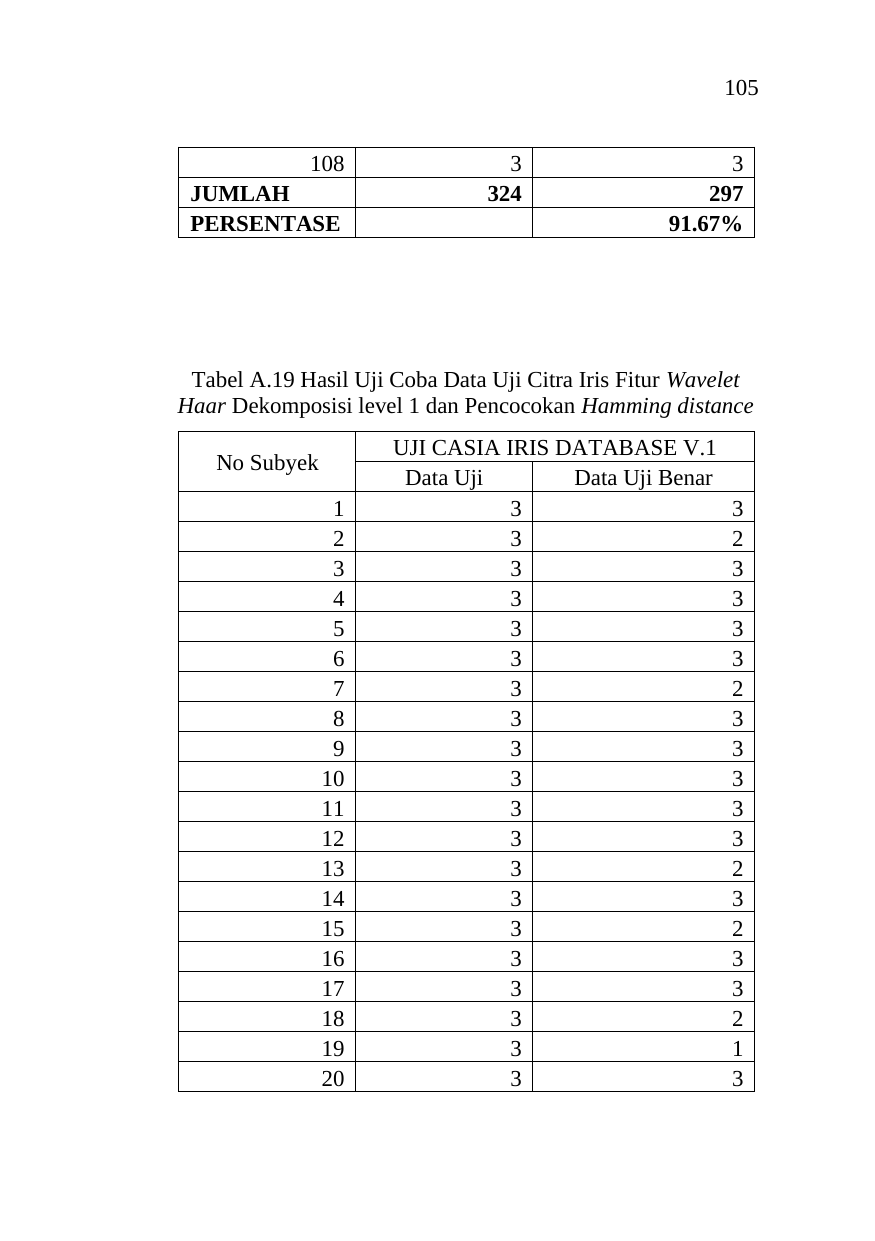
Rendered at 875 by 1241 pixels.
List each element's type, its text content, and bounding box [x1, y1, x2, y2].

table_cell 3 [356, 1062, 532, 1091]
table_cell 3 [356, 762, 532, 791]
table_cell 3 [356, 822, 532, 851]
table_cell 10 [179, 762, 355, 791]
table_cell 3 [356, 792, 532, 821]
table_cell 3 [533, 762, 754, 791]
table_cell 3 [533, 148, 754, 177]
table_cell 3 [533, 582, 754, 611]
table_cell 2 [533, 912, 754, 941]
table_cell 3 [179, 552, 355, 581]
table_cell 3 [533, 942, 754, 971]
table_cell 14 [179, 882, 355, 911]
table_cell 3 [356, 582, 532, 611]
table_cell 3 [356, 732, 532, 761]
table_cell 3 [533, 492, 754, 521]
table_cell 3 [533, 882, 754, 911]
table_cell 20 [179, 1062, 355, 1091]
table_cell 13 [179, 852, 355, 881]
table_cell 3 [356, 972, 532, 1001]
table_cell 3 [356, 1002, 532, 1031]
table_cell 3 [356, 882, 532, 911]
table_cell 9 [179, 732, 355, 761]
table_header No Subyek [179, 432, 355, 491]
table_cell 3 [356, 642, 532, 671]
table_cell 2 [179, 522, 355, 551]
table_cell 3 [356, 942, 532, 971]
table_cell PERSENTASE [179, 208, 355, 237]
table_cell 15 [179, 912, 355, 941]
table_cell 16 [179, 942, 355, 971]
table_cell 2 [533, 672, 754, 701]
table_cell 2 [533, 1002, 754, 1031]
table_cell 3 [533, 552, 754, 581]
table_cell 5 [179, 612, 355, 641]
table_cell 3 [356, 852, 532, 881]
table_cell 1 [179, 492, 355, 521]
table_cell 3 [356, 492, 532, 521]
table_cell 3 [533, 792, 754, 821]
table_cell 6 [179, 642, 355, 671]
table_cell 108 [179, 148, 355, 177]
table_cell Data Uji [356, 462, 532, 491]
table_cell 3 [533, 732, 754, 761]
table_cell 3 [533, 822, 754, 851]
table_cell 3 [356, 522, 532, 551]
table_cell 3 [356, 148, 532, 177]
table_cell Data Uji Benar [533, 462, 754, 491]
table_cell 3 [356, 552, 532, 581]
table_cell 3 [533, 1062, 754, 1091]
table_cell 4 [179, 582, 355, 611]
table_cell 2 [533, 522, 754, 551]
table_cell JUMLAH [179, 178, 355, 207]
table_cell 7 [179, 672, 355, 701]
table_cell 17 [179, 972, 355, 1001]
table_cell 3 [356, 912, 532, 941]
table_cell 19 [179, 1032, 355, 1061]
table_cell 3 [356, 702, 532, 731]
table_header UJI CASIA IRIS DATABASE V.1 [356, 432, 754, 461]
table_cell 3 [533, 972, 754, 1001]
table_cell 11 [179, 792, 355, 821]
table_cell 91.67% [533, 208, 754, 237]
table_cell 12 [179, 822, 355, 851]
table_cell 1 [533, 1032, 754, 1061]
table_cell 3 [533, 642, 754, 671]
table_cell 324 [356, 178, 532, 207]
table_cell 3 [356, 672, 532, 701]
table_cell 297 [533, 178, 754, 207]
table_cell 3 [533, 702, 754, 731]
table_cell [356, 208, 532, 237]
table_cell 3 [356, 1032, 532, 1061]
table_cell 18 [179, 1002, 355, 1031]
table_cell 3 [356, 612, 532, 641]
table_cell 2 [533, 852, 754, 881]
table_cell 3 [533, 612, 754, 641]
table_cell 8 [179, 702, 355, 731]
